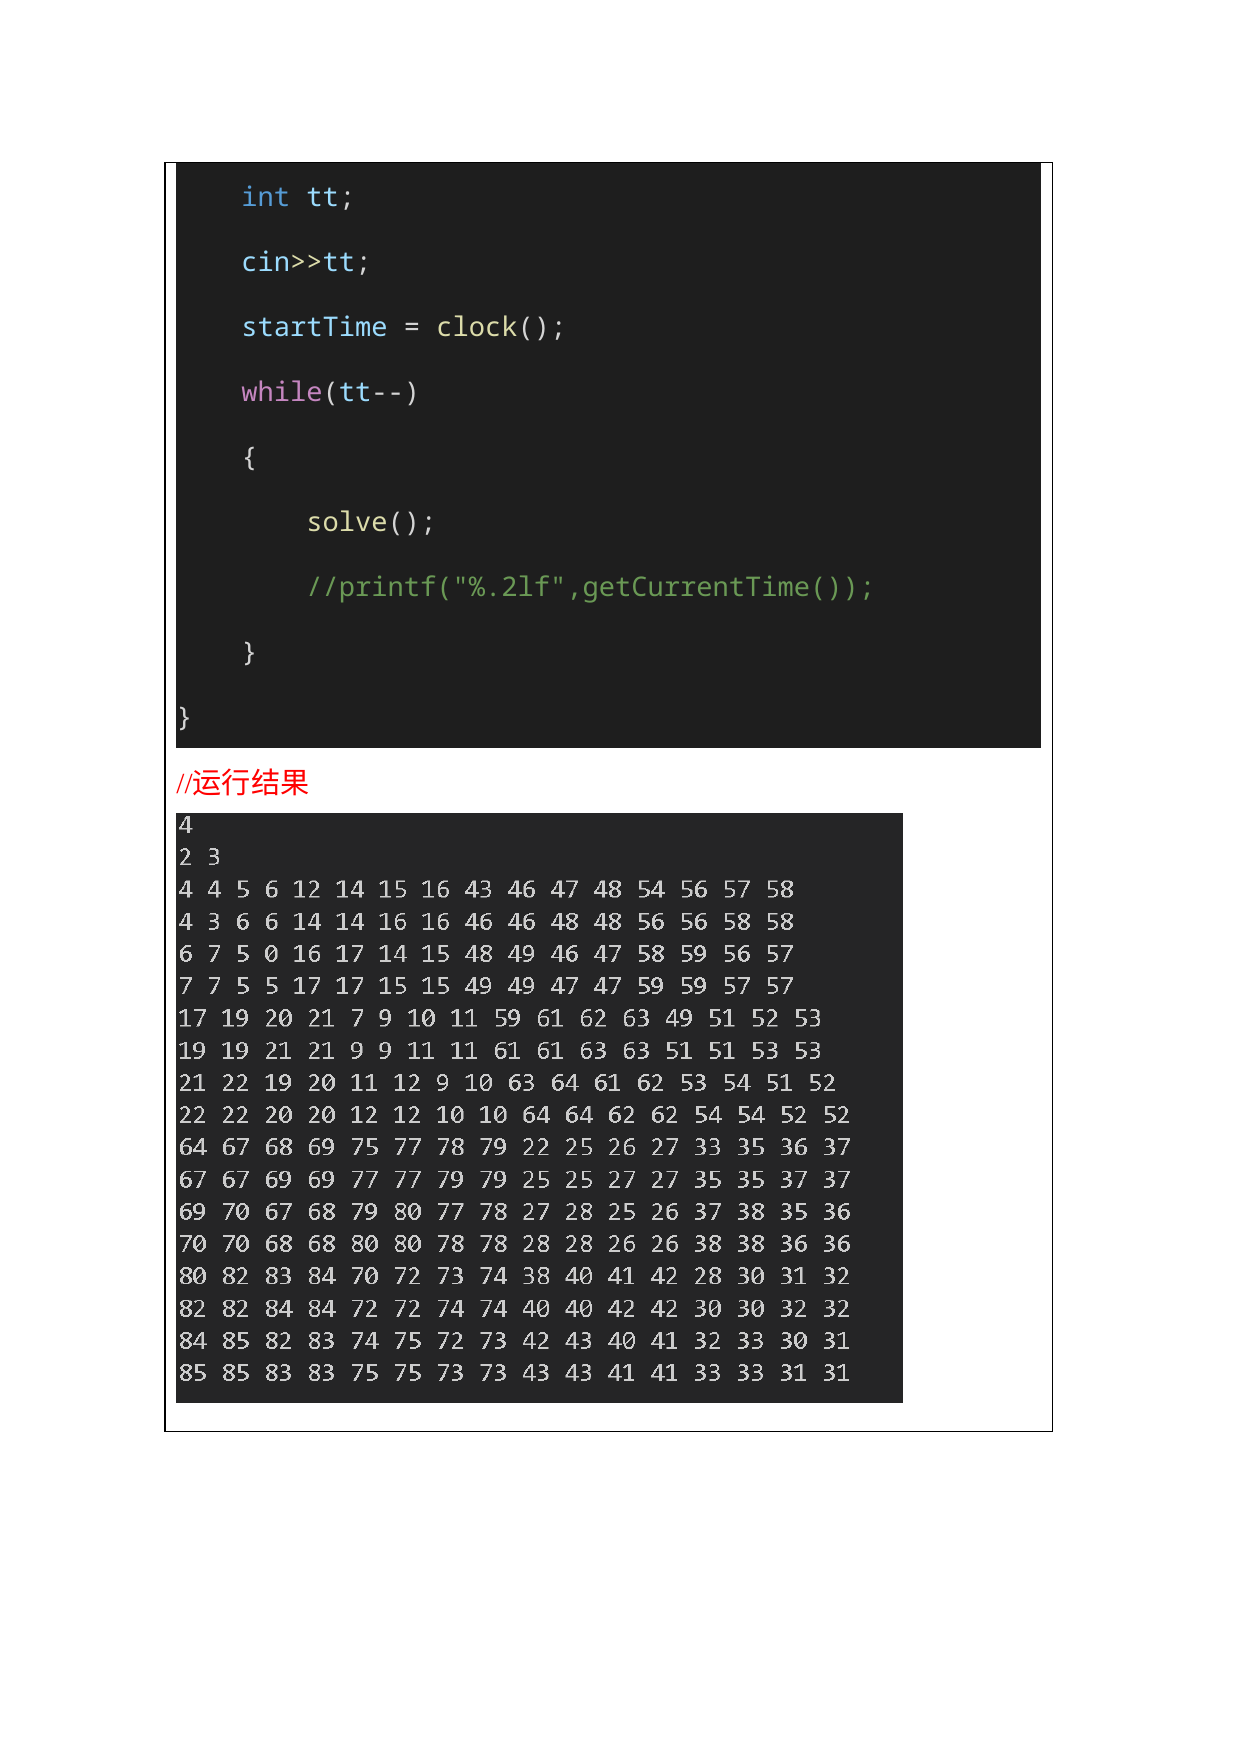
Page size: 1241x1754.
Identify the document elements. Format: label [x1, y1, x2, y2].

table_cell [166, 163, 1052, 1431]
picture [176, 813, 903, 1403]
